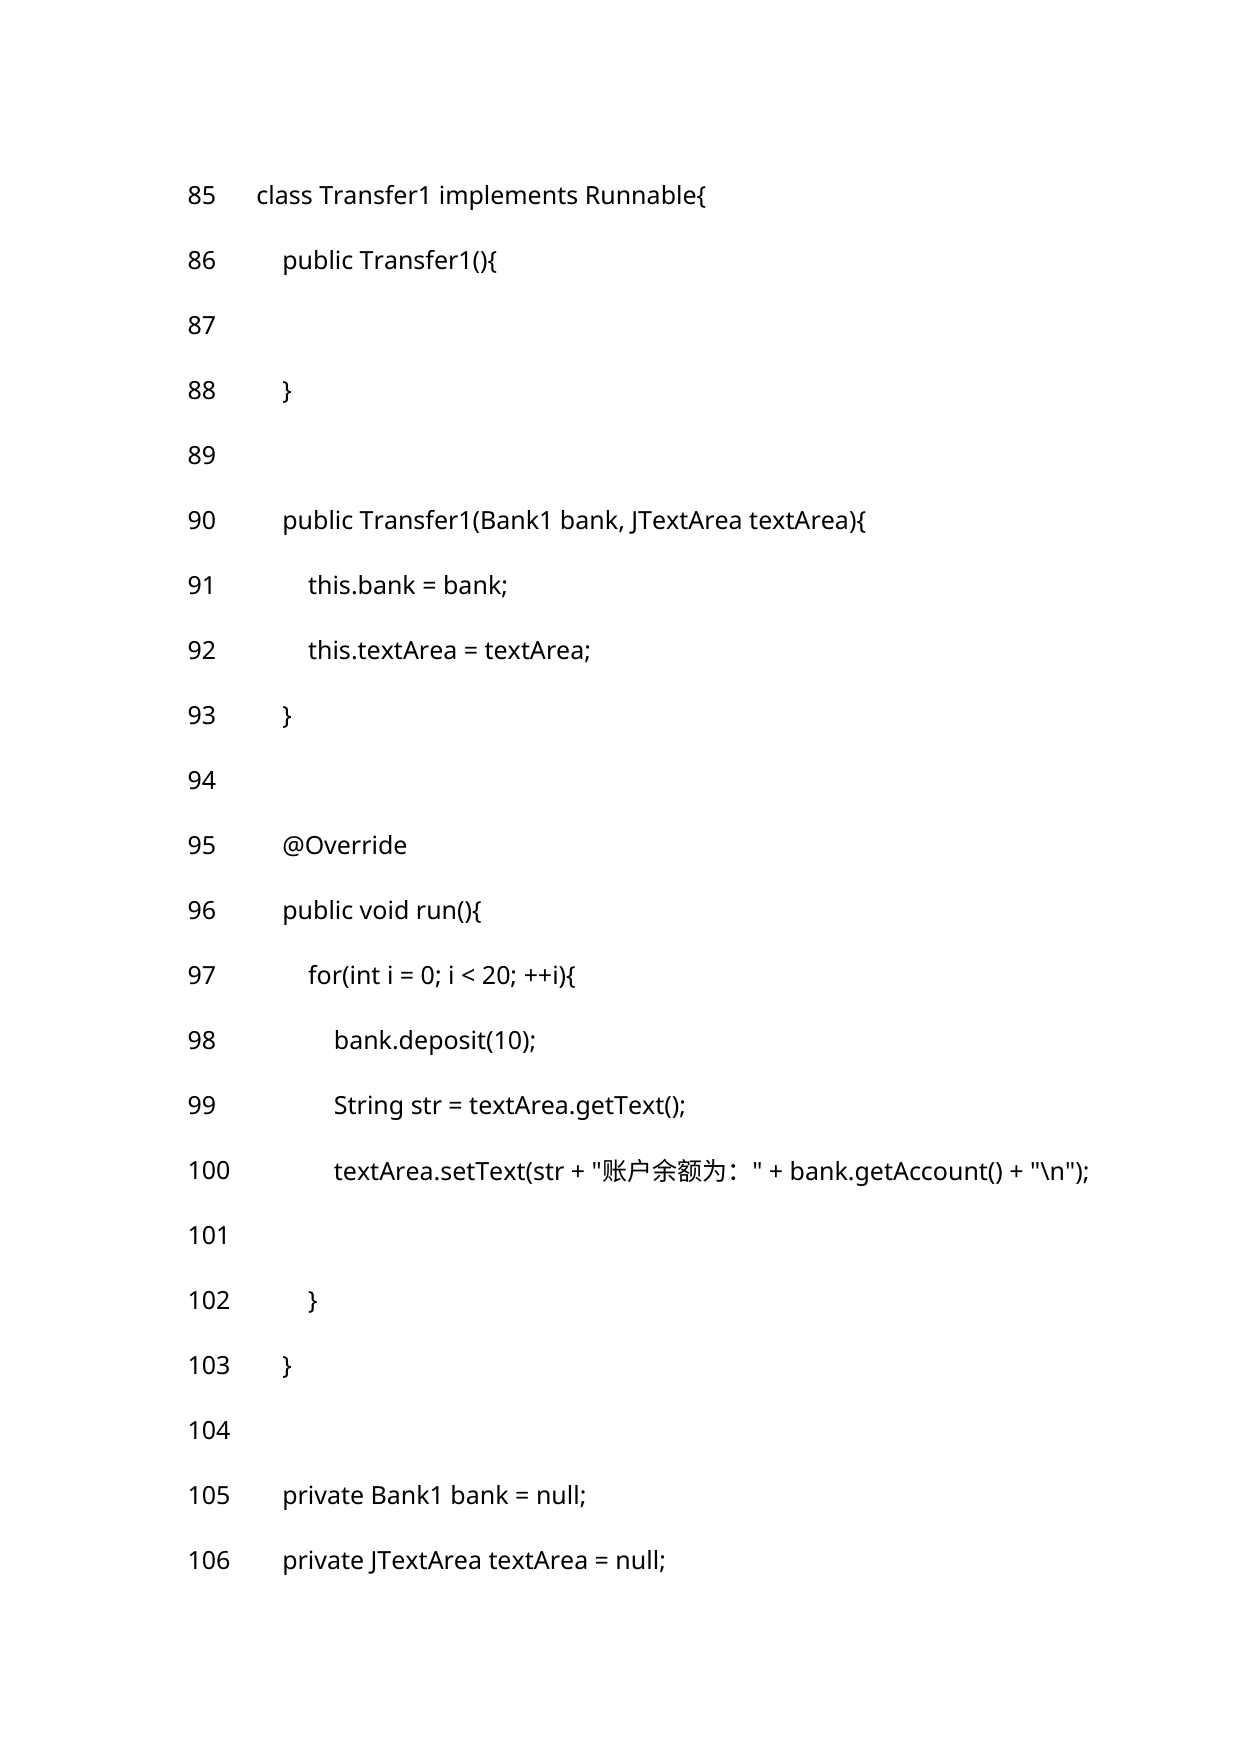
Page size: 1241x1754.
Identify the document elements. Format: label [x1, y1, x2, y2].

table_header [188, 162, 256, 1592]
table_header [256, 162, 1240, 1592]
